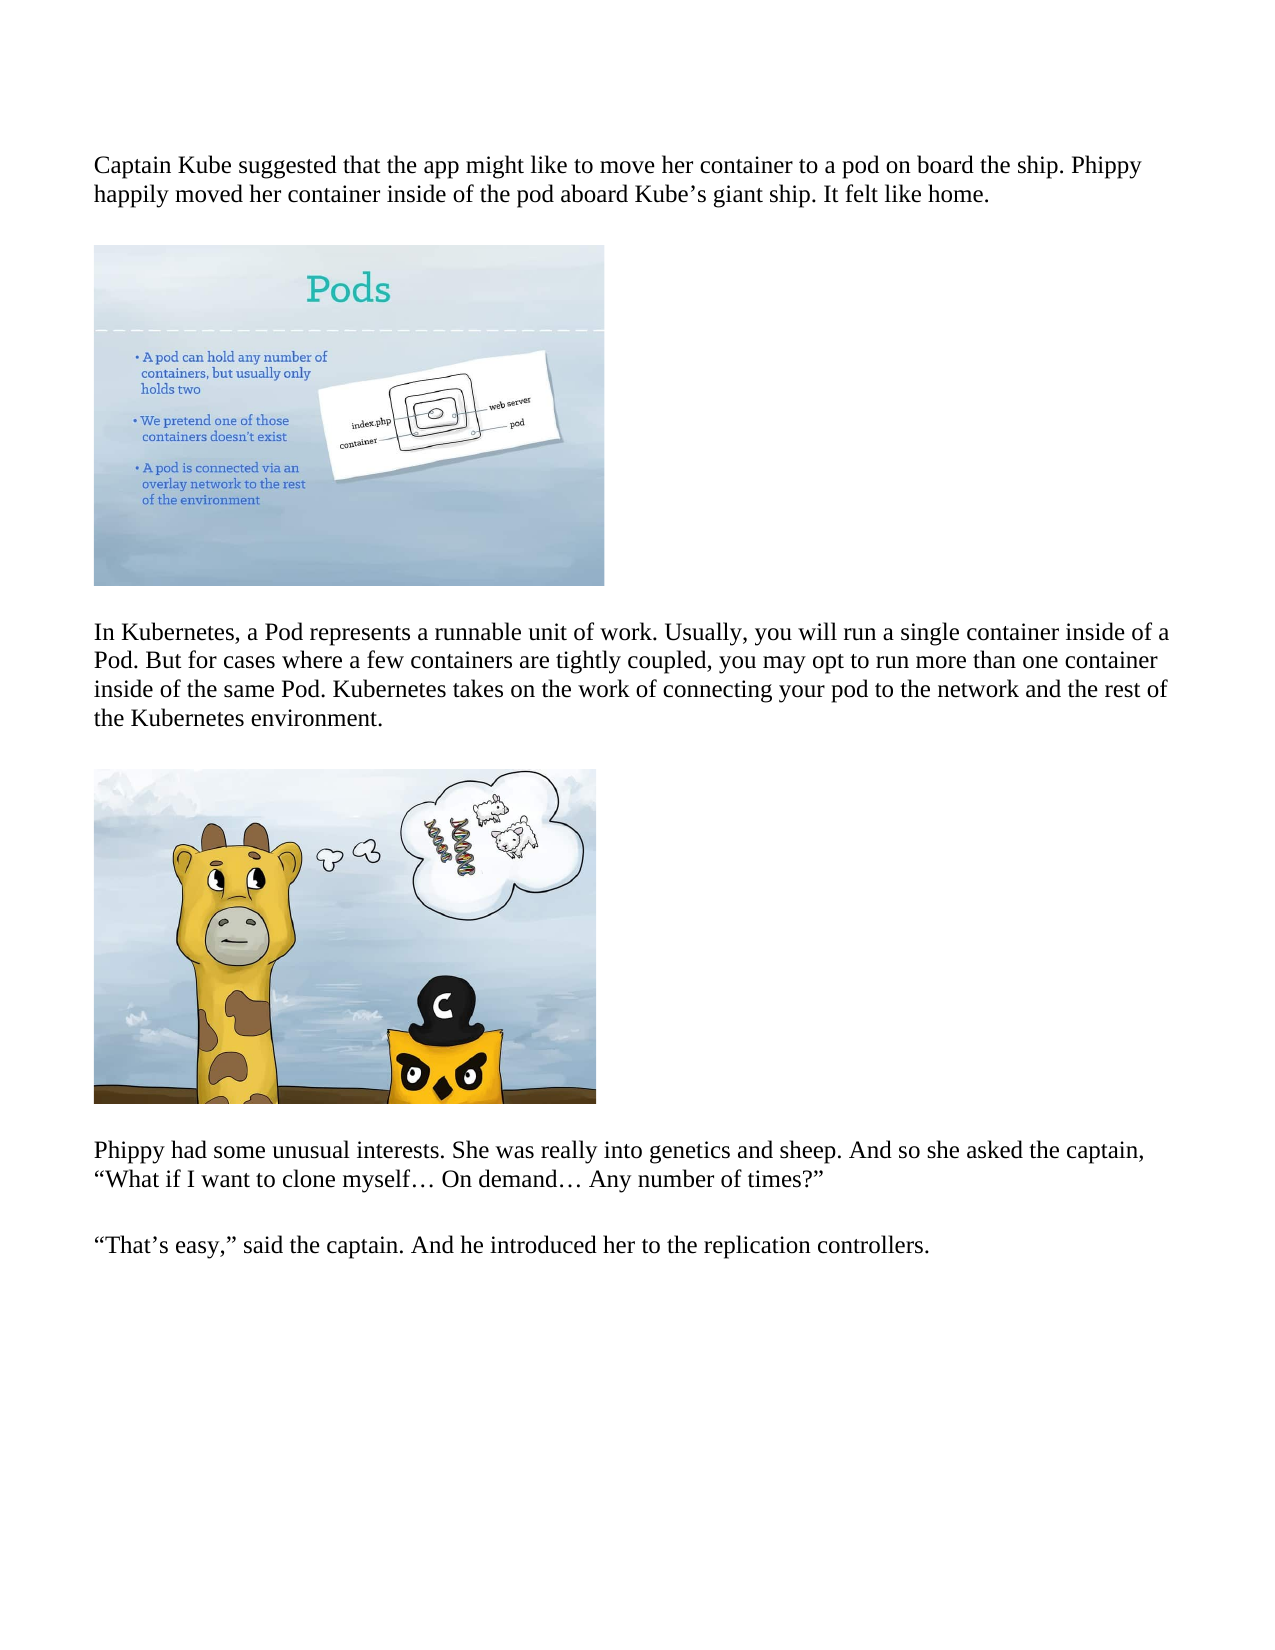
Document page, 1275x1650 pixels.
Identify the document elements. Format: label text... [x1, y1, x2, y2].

picture [93, 245, 605, 586]
text In Kubernetes, a Pod represents a runnable unit of work. Usually, you will run a single container inside of a Pod. But for cases where a few containers are tightly coupled, you may opt to run more than one container inside of the same Pod. Kubernetes takes on the work of connecting your pod to the network and the rest of the Kubernetes environment. [94, 617, 1191, 732]
text Phippy had some unusual interests. She was really into genetics and sheep. And so she asked the captain, “What if I want to clone myself… On demand… Any number of times?” [94, 1135, 1191, 1193]
text “That’s easy,” said the captain. And he introduced her to the replication controllers. [94, 1230, 1191, 1259]
text Captain Kube suggested that the app might like to move her container to a pod on board the ship. Phippy happily moved her container inside of the pod aboard Kube’s giant ship. It felt like home. [94, 150, 1191, 207]
picture [93, 769, 597, 1104]
